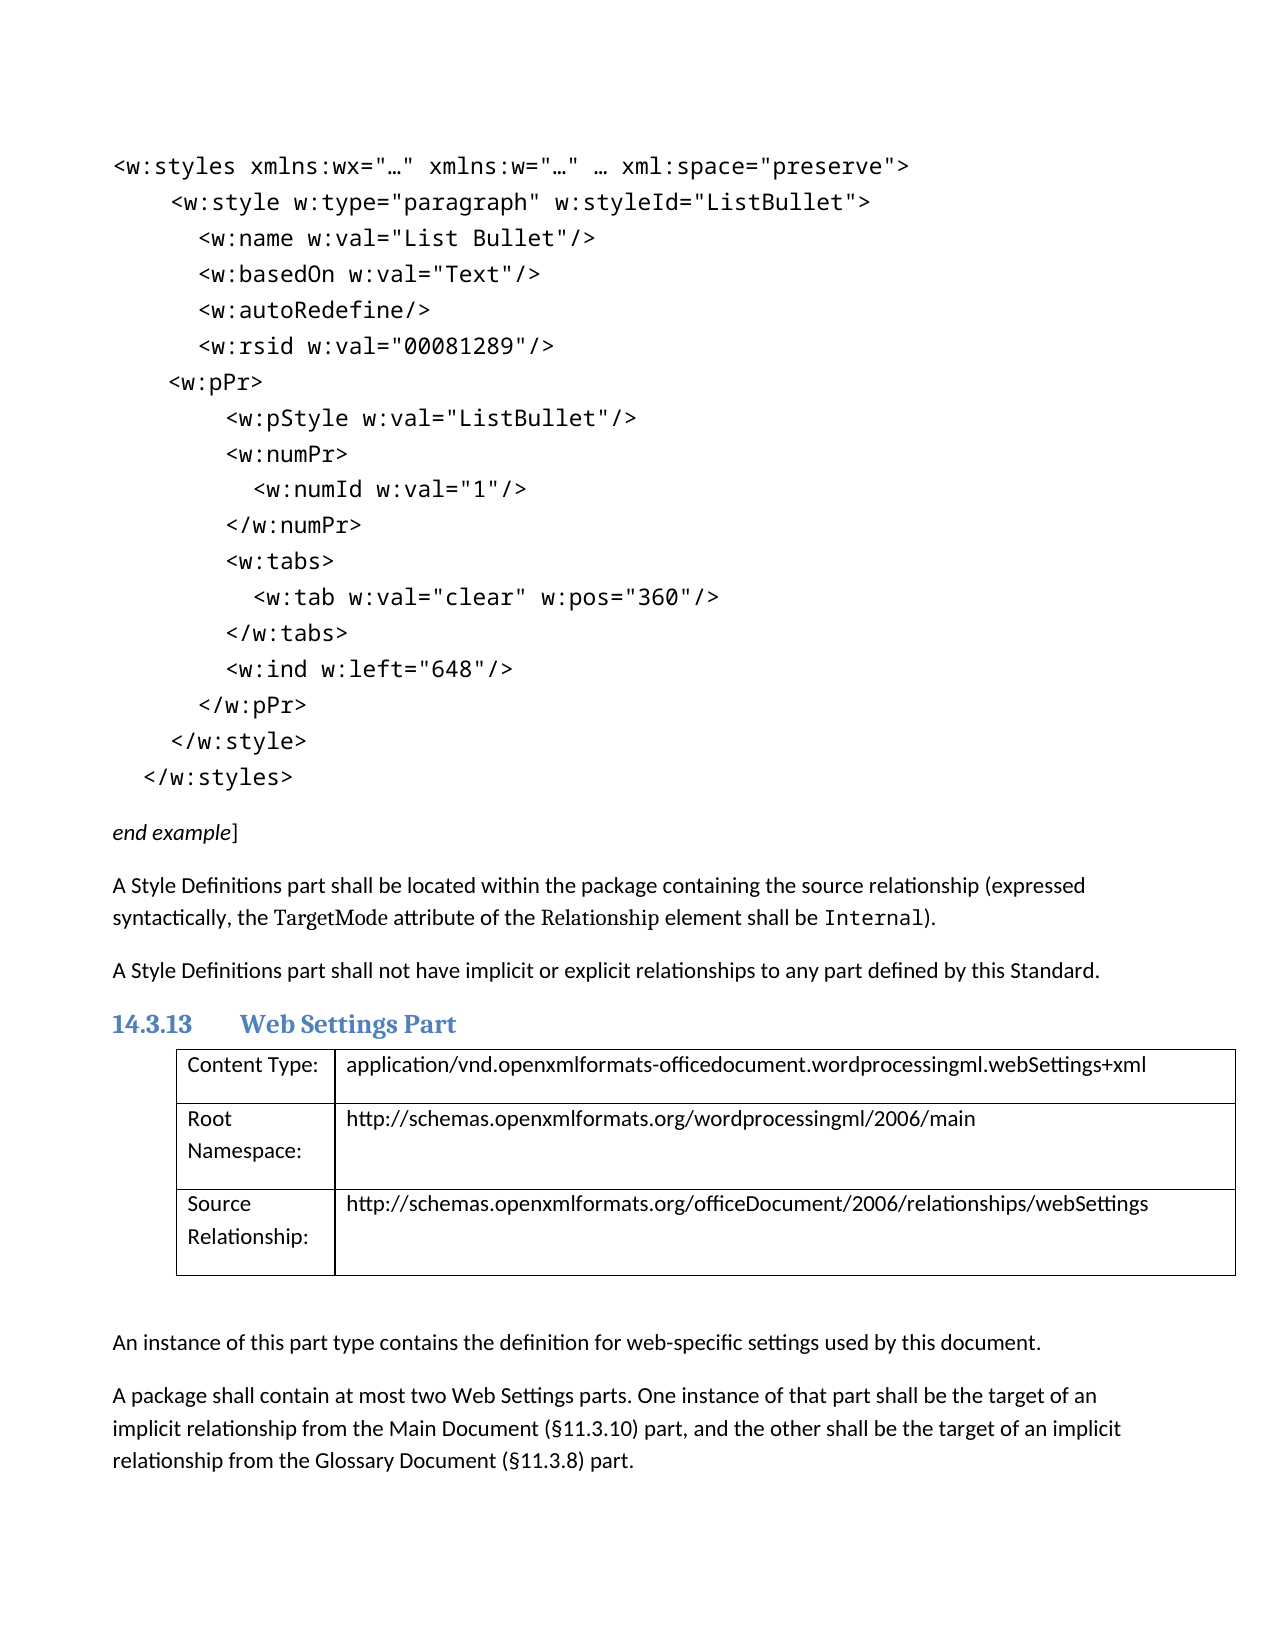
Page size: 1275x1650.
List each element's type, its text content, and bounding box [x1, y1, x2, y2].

text A Style Definitions part shall not have implicit or explicit relationships to any part defined by this Standard. [112, 956, 1162, 984]
text end example] [112, 818, 1162, 846]
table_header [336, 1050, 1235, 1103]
text An instance of this part type contains the definition for web-specific settings used by this document. [112, 1328, 1162, 1357]
text A Style Definitions part shall be located within the package containing the source relationship (expressed syntactically, the TargetMode attribute of the Relationship element shall be Internal). [112, 871, 1162, 931]
text A package shall contain at most two Web Settings parts. One instance of that part shall be the target of an implicit relationship from the Main Document (§11.3.10) part, and the other shall be the target of an implicit relationship from the Glossary Document (§11.3.8) part. [112, 1382, 1162, 1474]
subtitle Web Settings Part [112, 1009, 1162, 1041]
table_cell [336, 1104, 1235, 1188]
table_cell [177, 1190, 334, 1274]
text <w:styles xmlns:wx="…" xmlns:w="…" … xml:space="preserve"> <w:style w:type="paragraph" w:styleId="ListBullet"> <w:name w:val="List Bullet"/> <w:basedOn w:val="Text"/> <w:autoRedefine/> <w:rsid w:val="00081289"/> [112, 150, 1162, 361]
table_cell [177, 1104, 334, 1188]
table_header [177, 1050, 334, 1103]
text <w:pPr> <w:pStyle w:val="ListBullet"/> <w:numPr> <w:numId w:val="1"/> </w:numPr> <w:tabs> <w:tab w:val="clear" w:pos="360"/> </w:tabs> <w:ind w:left="648"/> </w:pPr> </w:style> </w:styles> [112, 366, 1162, 792]
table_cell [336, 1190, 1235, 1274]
